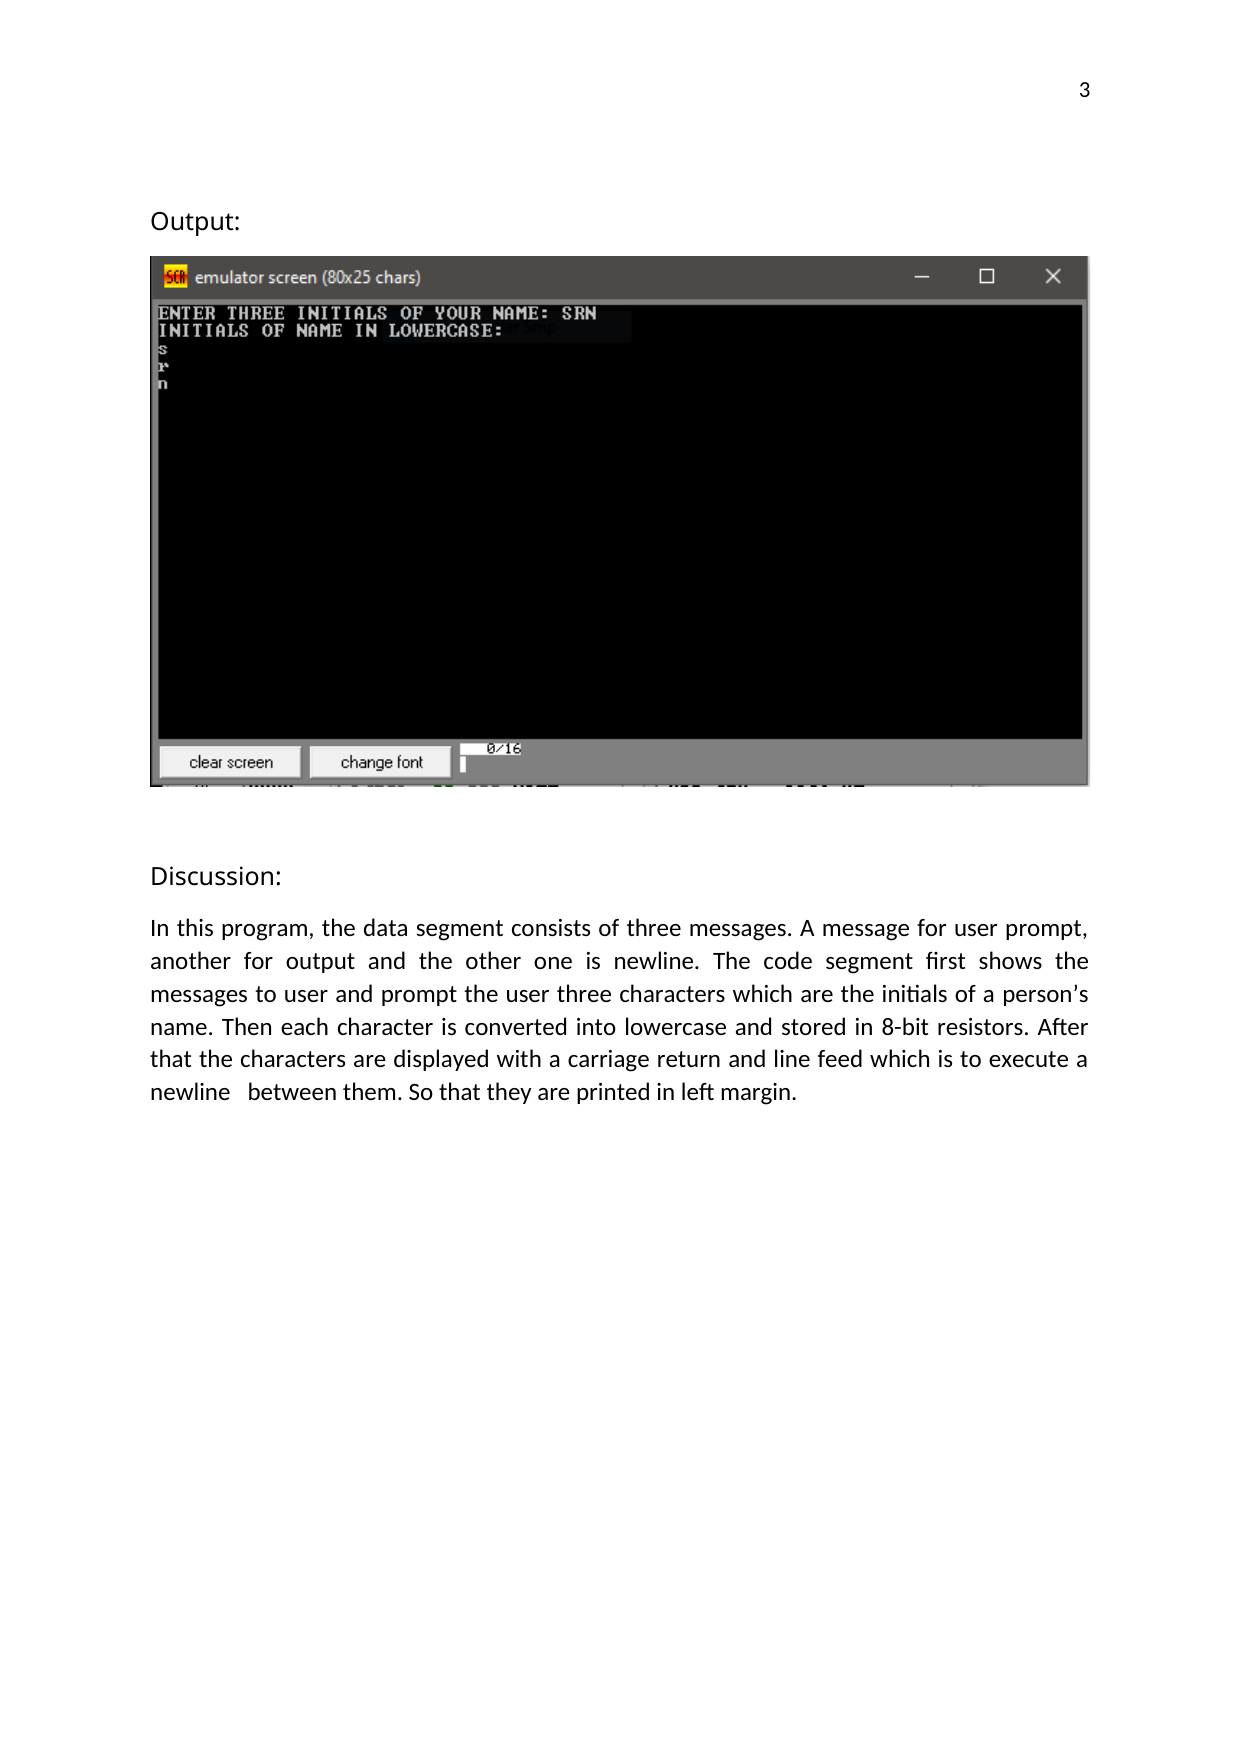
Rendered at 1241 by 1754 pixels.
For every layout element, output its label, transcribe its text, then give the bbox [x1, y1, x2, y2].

text In this program, the data segment consists of three messages. A message for user prompt, another for output and the other one is newline. The code segment first shows the messages to user and prompt the user three characters which are the initials of a person’s name. Then each character is converted into lowercase and stored in 8-bit resistors. After that the characters are displayed with a carriage return and line feed which is to execute a newline between them. So that they are printed in left margin. [150, 912, 1090, 1107]
picture [150, 256, 1091, 787]
text Discussion: [150, 858, 1090, 892]
text Output: [150, 203, 1090, 237]
